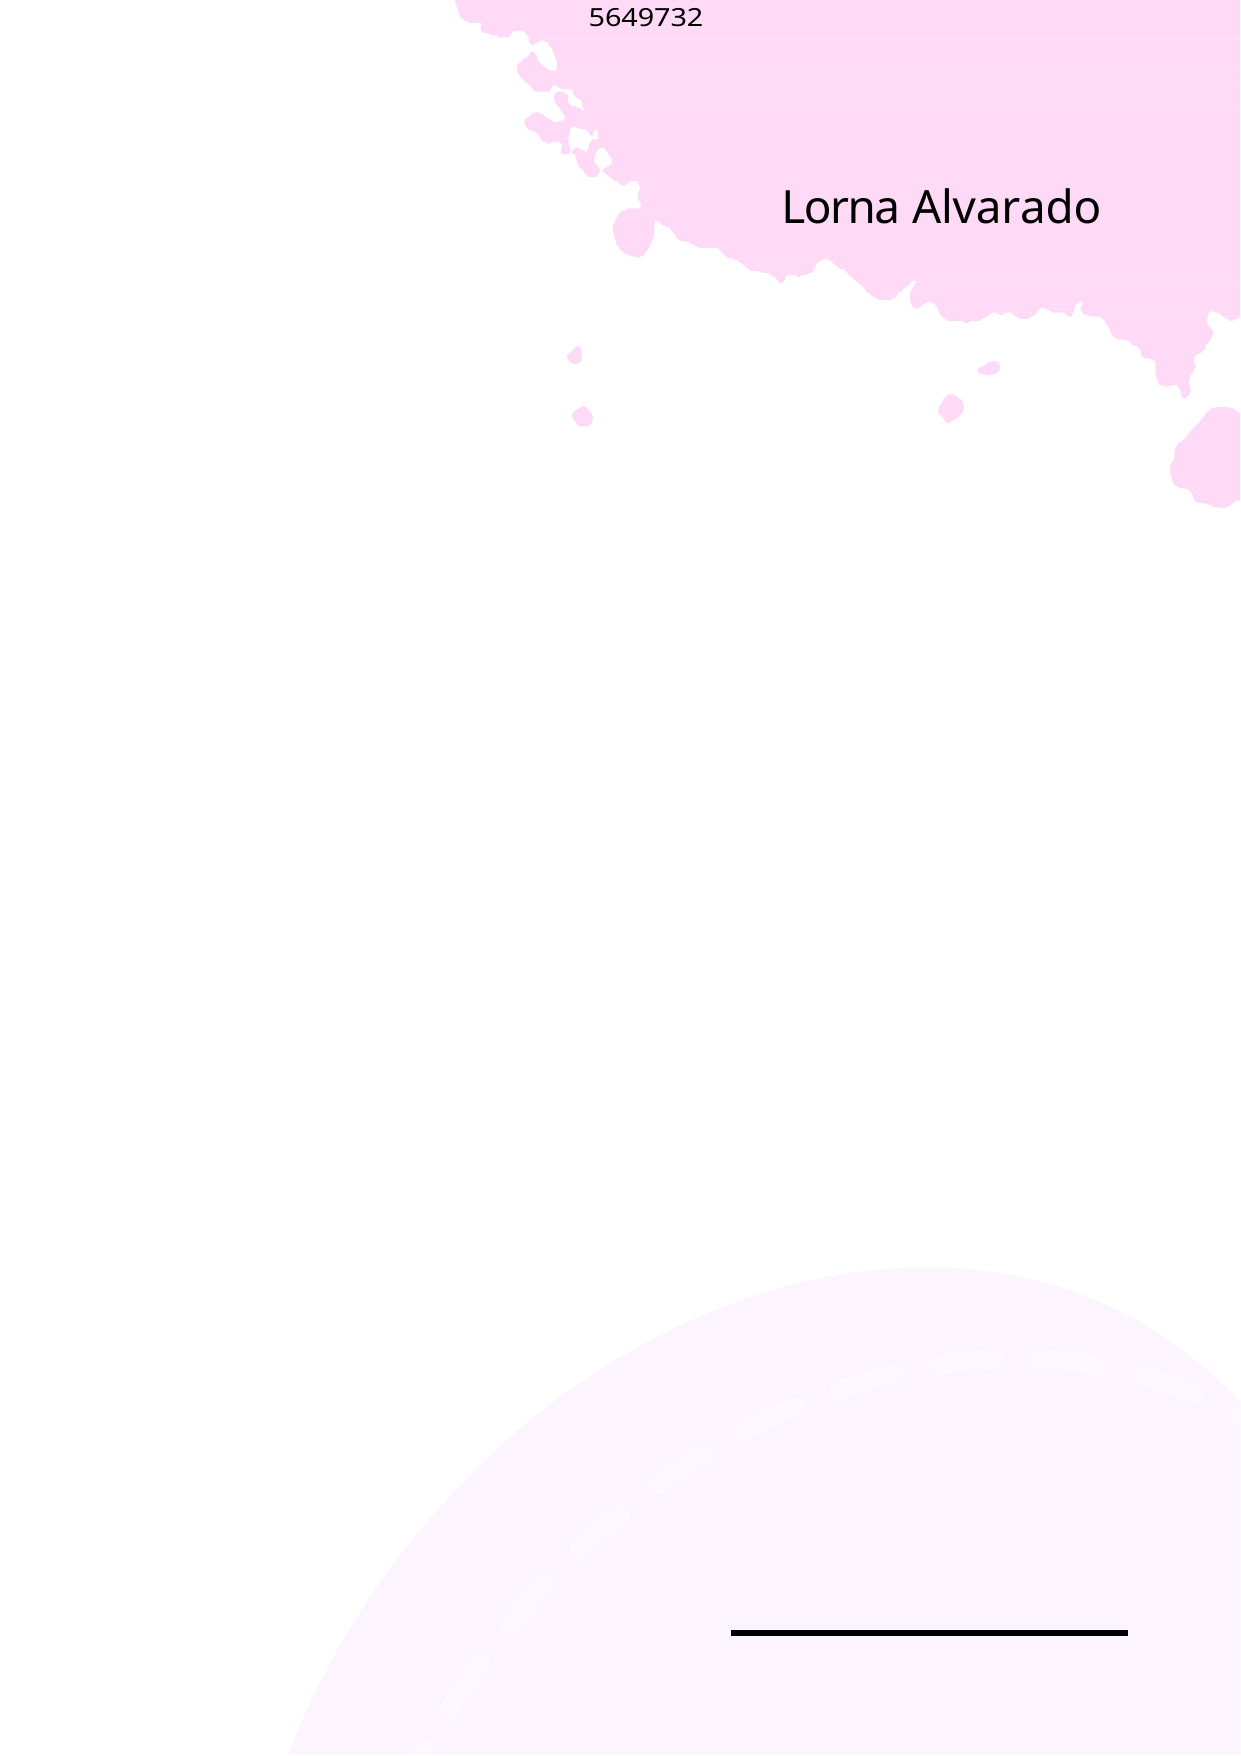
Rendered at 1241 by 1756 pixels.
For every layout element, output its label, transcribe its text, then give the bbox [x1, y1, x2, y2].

picture [938, 394, 964, 423]
picture [567, 346, 582, 364]
text 5649732 [588, 0, 1176, 34]
picture [572, 406, 593, 427]
text Lorna Alvarado [781, 174, 1176, 237]
picture [977, 361, 1000, 375]
